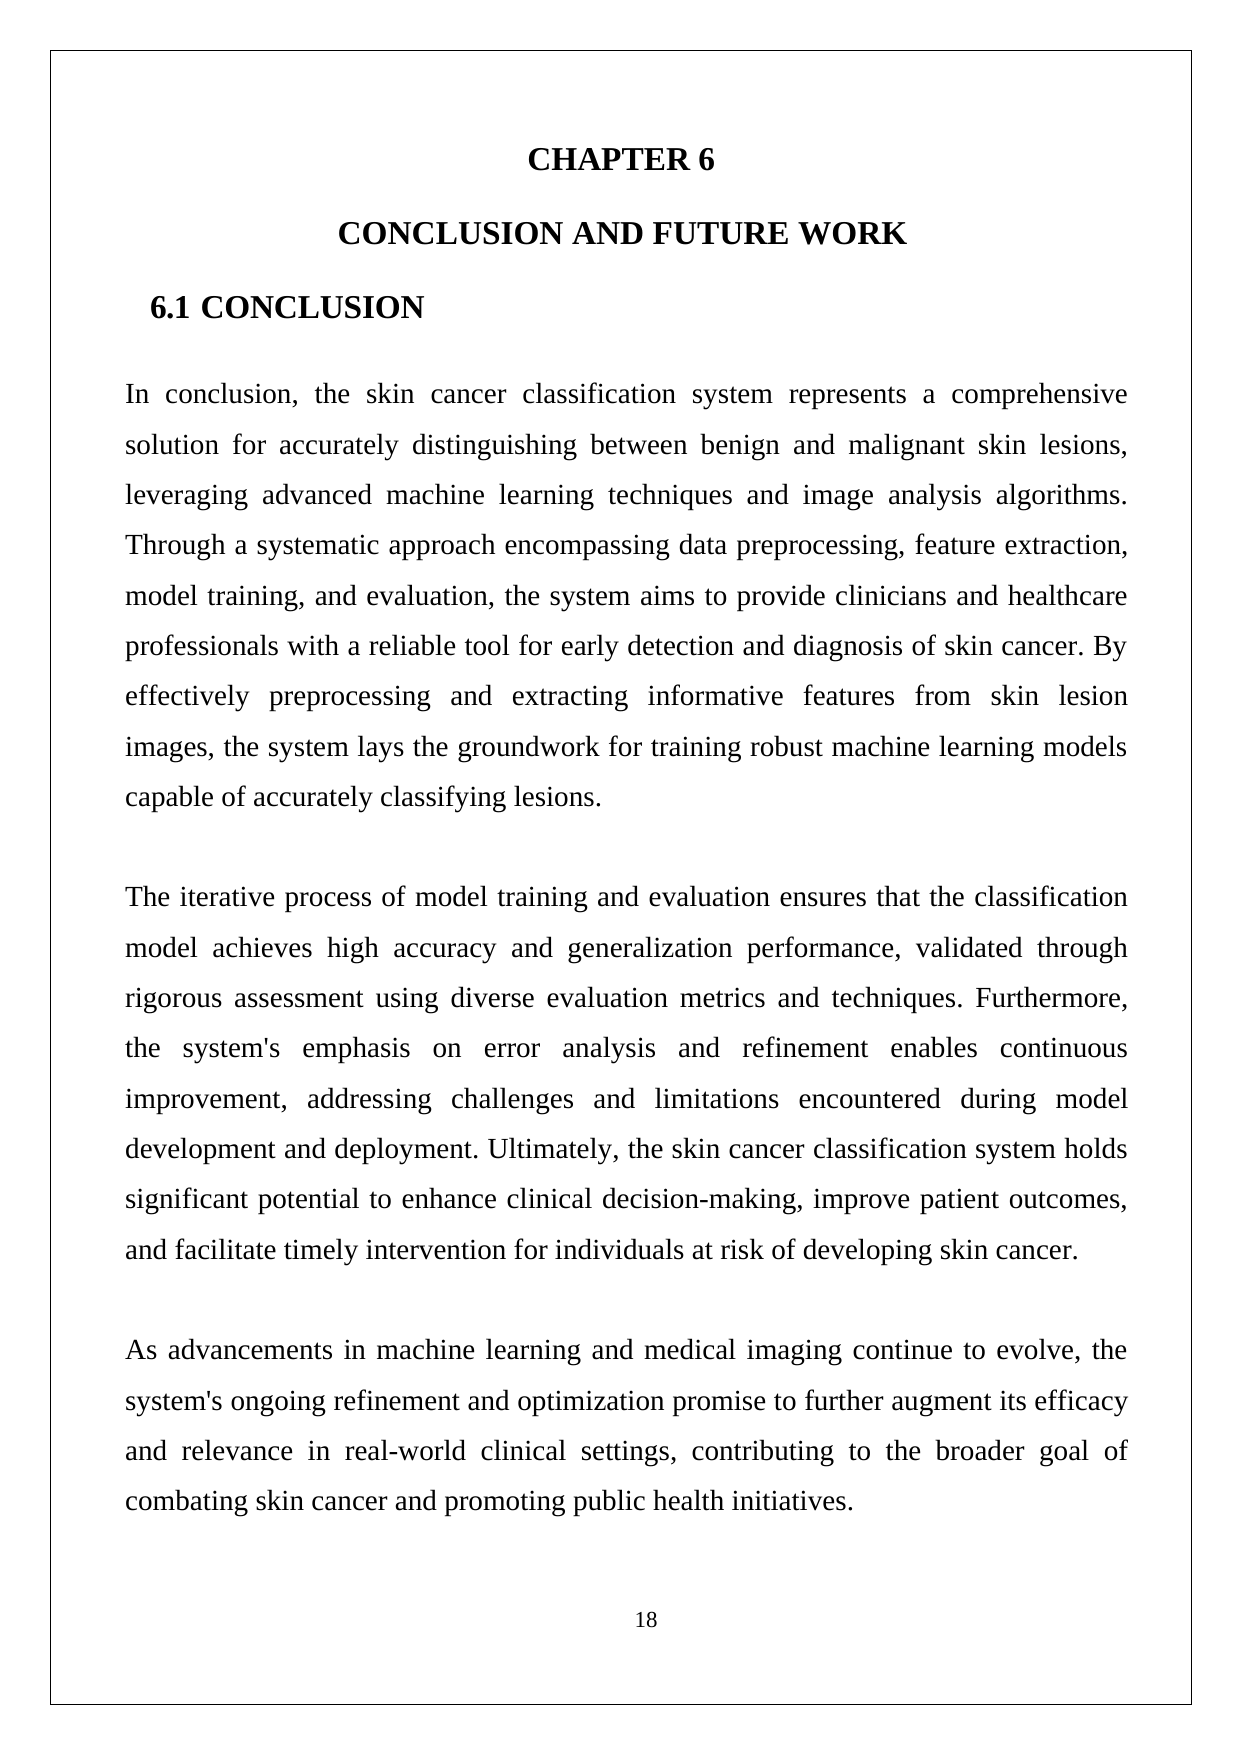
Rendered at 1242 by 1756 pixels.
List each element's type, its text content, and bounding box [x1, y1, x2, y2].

text The iterative process of model training and evaluation ensures that the classification model achieves high accuracy and generalization performance, validated through rigorous assessment using diverse evaluation metrics and techniques. Furthermore, the system's emphasis on error analysis and refinement enables continuous improvement, addressing challenges and limitations encountered during model development and deployment. Ultimately, the skin cancer classification system holds significant potential to enhance clinical decision-making, improve patient outcomes, and facilitate timely intervention for individuals at risk of developing skin cancer. [125, 879, 1129, 1265]
list CONCLUSION [150, 288, 1167, 326]
text As advancements in machine learning and medical imaging continue to evolve, the system's ongoing refinement and optimization promise to further augment its efficacy and relevance in real-world clinical settings, contributing to the broader goal of combating skin cancer and promoting public health initiatives. [125, 1332, 1129, 1517]
text In conclusion, the skin cancer classification system represents a comprehensive solution for accurately distinguishing between benign and malignant skin lesions, leveraging advanced machine learning techniques and image analysis algorithms. Through a systematic approach encompassing data preprocessing, feature extraction, model training, and evaluation, the system aims to provide clinicians and healthcare professionals with a reliable tool for early detection and diagnosis of skin cancer. By effectively preprocessing and extracting informative features from skin lesion images, the system lays the groundwork for training robust machine learning models capable of accurately classifying lesions. [125, 376, 1129, 812]
text CHAPTER 6 CONCLUSION AND FUTURE WORK [337, 139, 939, 252]
